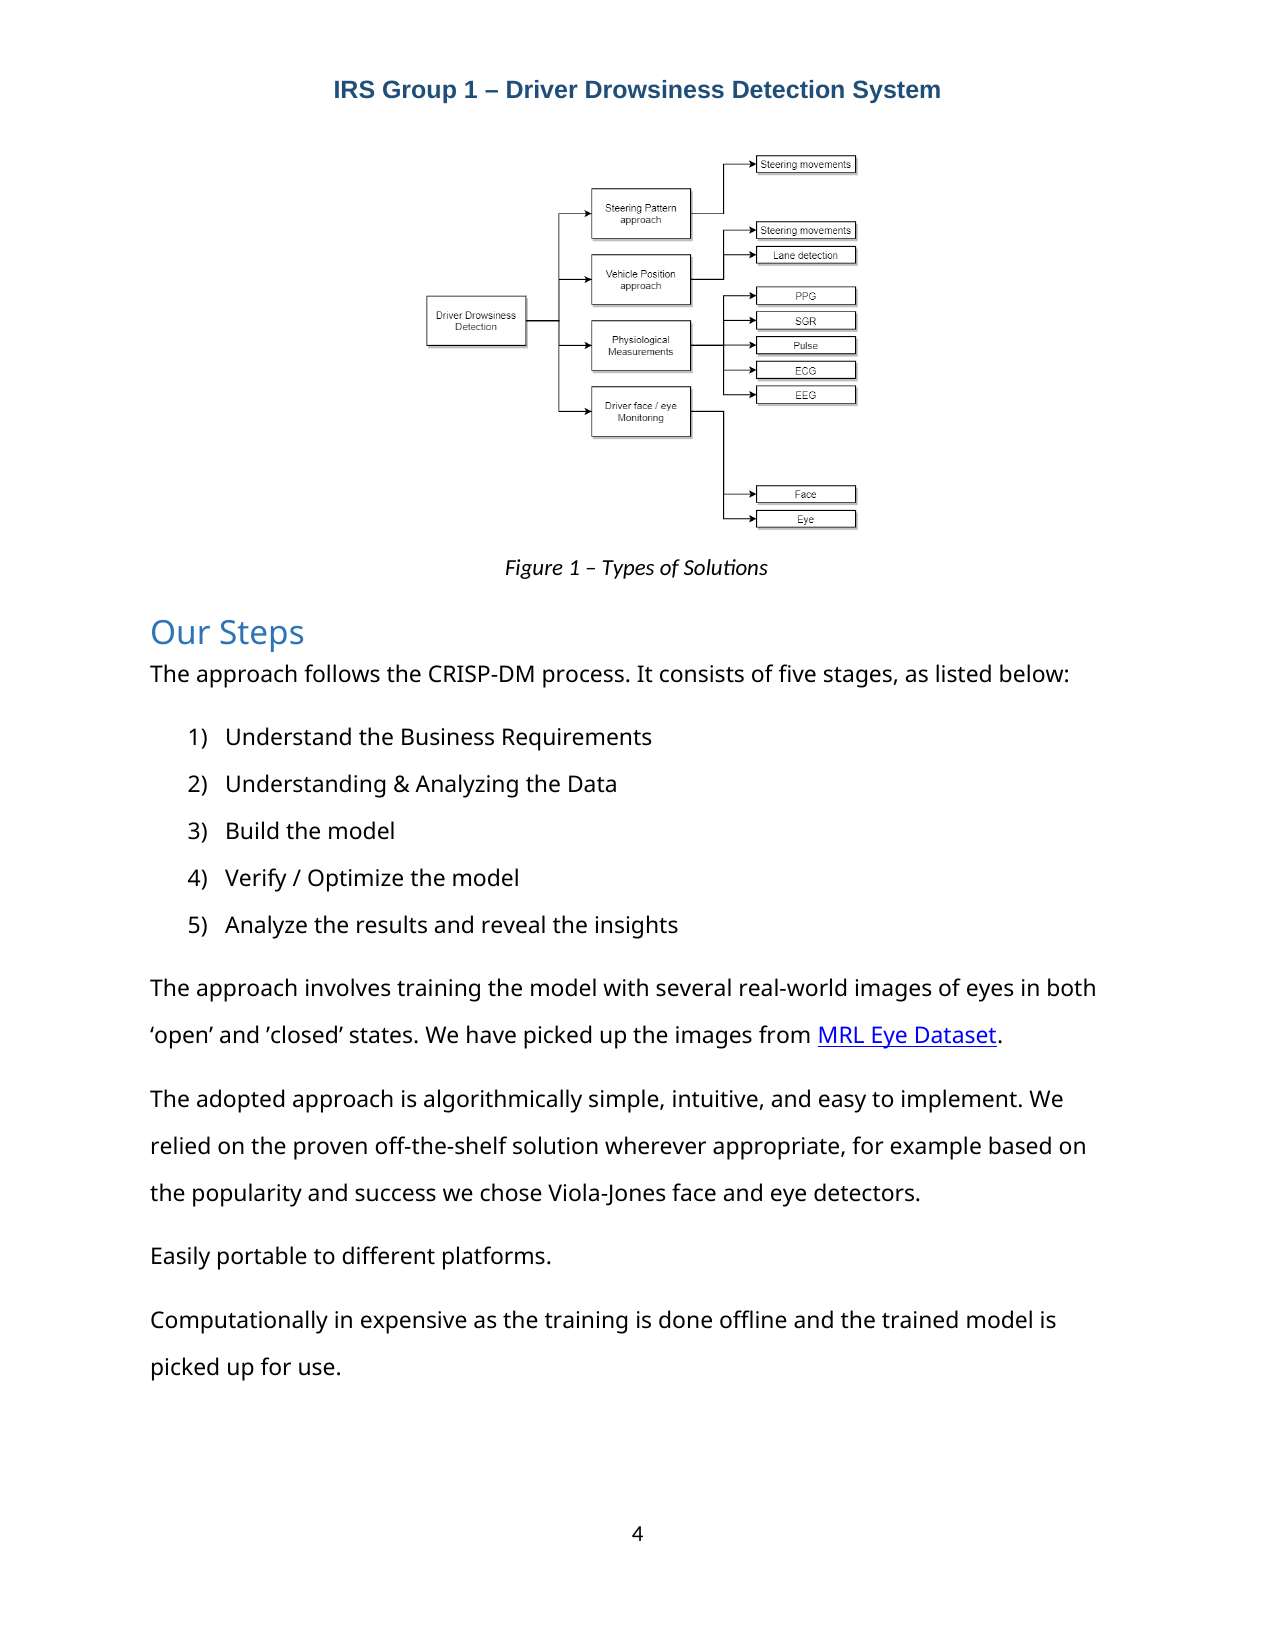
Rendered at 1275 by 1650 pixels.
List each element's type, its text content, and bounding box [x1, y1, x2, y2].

list Build the model [187, 815, 1125, 846]
list Verify / Optimize the model [187, 862, 1125, 893]
text The adopted approach is algorithmically simple, intuitive, and easy to implement. We relied on the proven off-the-shelf solution wherever appropriate, for example based on the popularity and success we chose Viola-Jones face and eye detectors. [150, 1083, 1125, 1208]
text The approach involves training the model with several real-world images of eyes in both ‘open’ and ’closed’ states. We have picked up the images from MRL Eye Dataset. [150, 972, 1125, 1050]
text Figure 1 – Types of Solutions [150, 553, 1125, 582]
text Easily portable to different platforms. [150, 1240, 1125, 1271]
text Computationally in expensive as the training is done offline and the trained model is picked up for use. [150, 1303, 1125, 1382]
subtitle Our Steps [150, 609, 1125, 654]
list Understanding & Analyzing the Data [187, 768, 1125, 799]
text The approach follows the CRISP-DM process. It consists of five stages, as listed below: [150, 658, 1125, 689]
list Understand the Business Requirements [187, 721, 1125, 752]
picture [411, 150, 864, 535]
list Analyze the results and reveal the insights [187, 909, 1125, 940]
